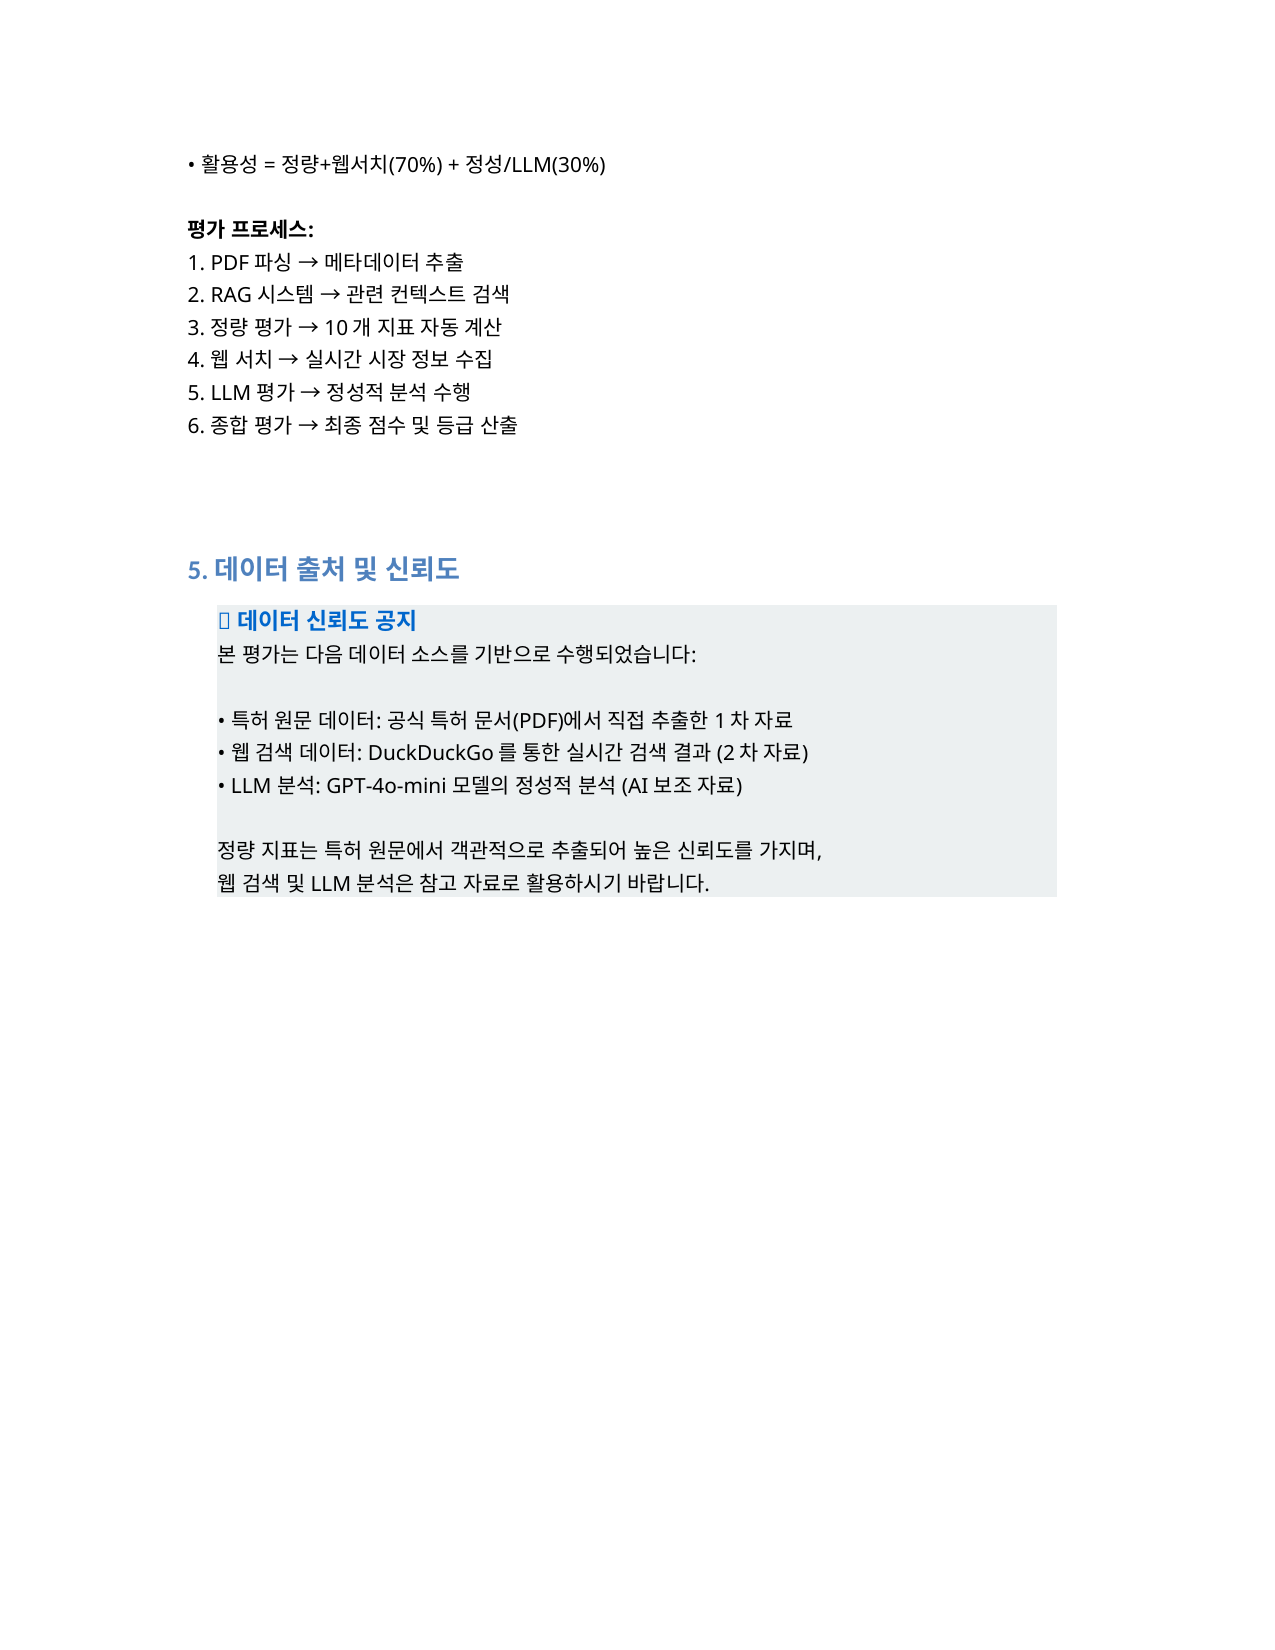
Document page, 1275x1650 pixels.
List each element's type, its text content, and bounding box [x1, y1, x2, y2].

subtitle 5. 데이터 출처 및 신뢰도 [187, 550, 1087, 587]
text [187, 150, 1087, 472]
text 💡 데이터 신뢰도 공지 본 평가는 다음 데이터 소스를 기반으로 수행되었습니다: • 특허 원문 데이터: 공식 특허 문서(PDF)에서 직접 추출한 1차 자료 • 웹 검색 데이터: DuckDuckGo를 통한 실시간 검색 결과 (2차 자료) • LLM 분석: GPT-4o-mini 모델의 정성적 분석 (AI 보조 자료) 정량 지표는 특허 원문에서 객관적으로 추출되어 높은 신뢰도를 가지며, 웹 검색 및 LLM 분석은 참고 자료로 활용하시기 바랍니다. [217, 605, 1057, 897]
